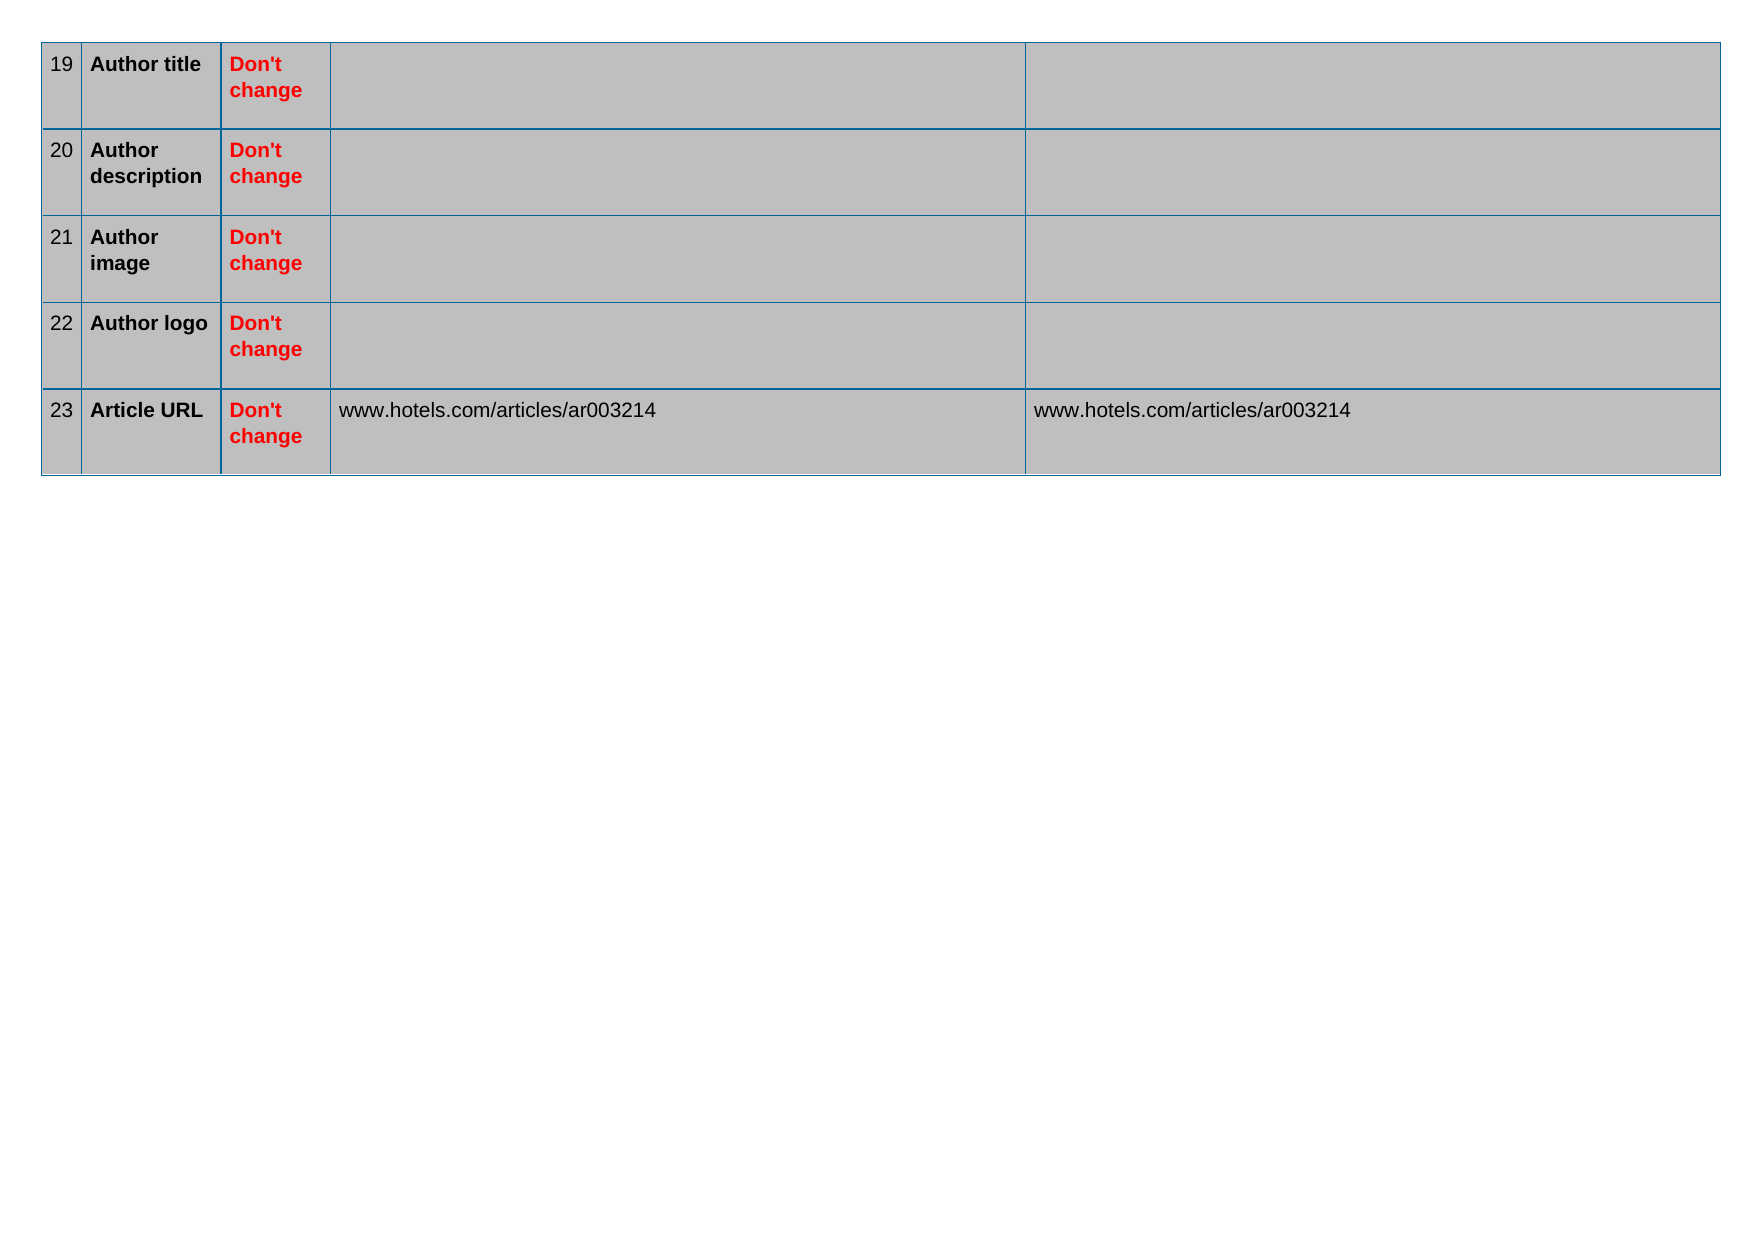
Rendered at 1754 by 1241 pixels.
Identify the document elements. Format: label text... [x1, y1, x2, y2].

table_cell [1026, 43, 1720, 128]
table_cell Don't change [222, 303, 330, 388]
table_cell www.hotels.com/articles/ar003214 [1026, 390, 1720, 474]
table_cell [1026, 216, 1720, 301]
table_cell 22 [42, 303, 81, 388]
table_cell Don't change [222, 130, 330, 215]
table_cell Author title [82, 43, 220, 128]
table_cell 21 [42, 216, 81, 301]
table_cell 23 [42, 389, 81, 474]
table_cell [331, 43, 1025, 128]
table_cell Author image [82, 216, 220, 301]
table_cell Article URL [82, 390, 220, 474]
table_cell Don't change [222, 216, 330, 301]
table_cell Author logo [82, 303, 220, 388]
table_cell Author description [82, 130, 220, 215]
table_cell 20 [42, 129, 81, 215]
table_cell [331, 130, 1025, 215]
table_cell [1026, 130, 1720, 215]
table_cell [331, 216, 1025, 301]
table_cell [1026, 303, 1720, 388]
table_cell [331, 303, 1025, 388]
table_cell Don't change [222, 43, 330, 128]
table_cell Don't change [222, 390, 330, 474]
table_cell 19 [42, 43, 81, 128]
table_cell www.hotels.com/articles/ar003214 [331, 390, 1025, 474]
